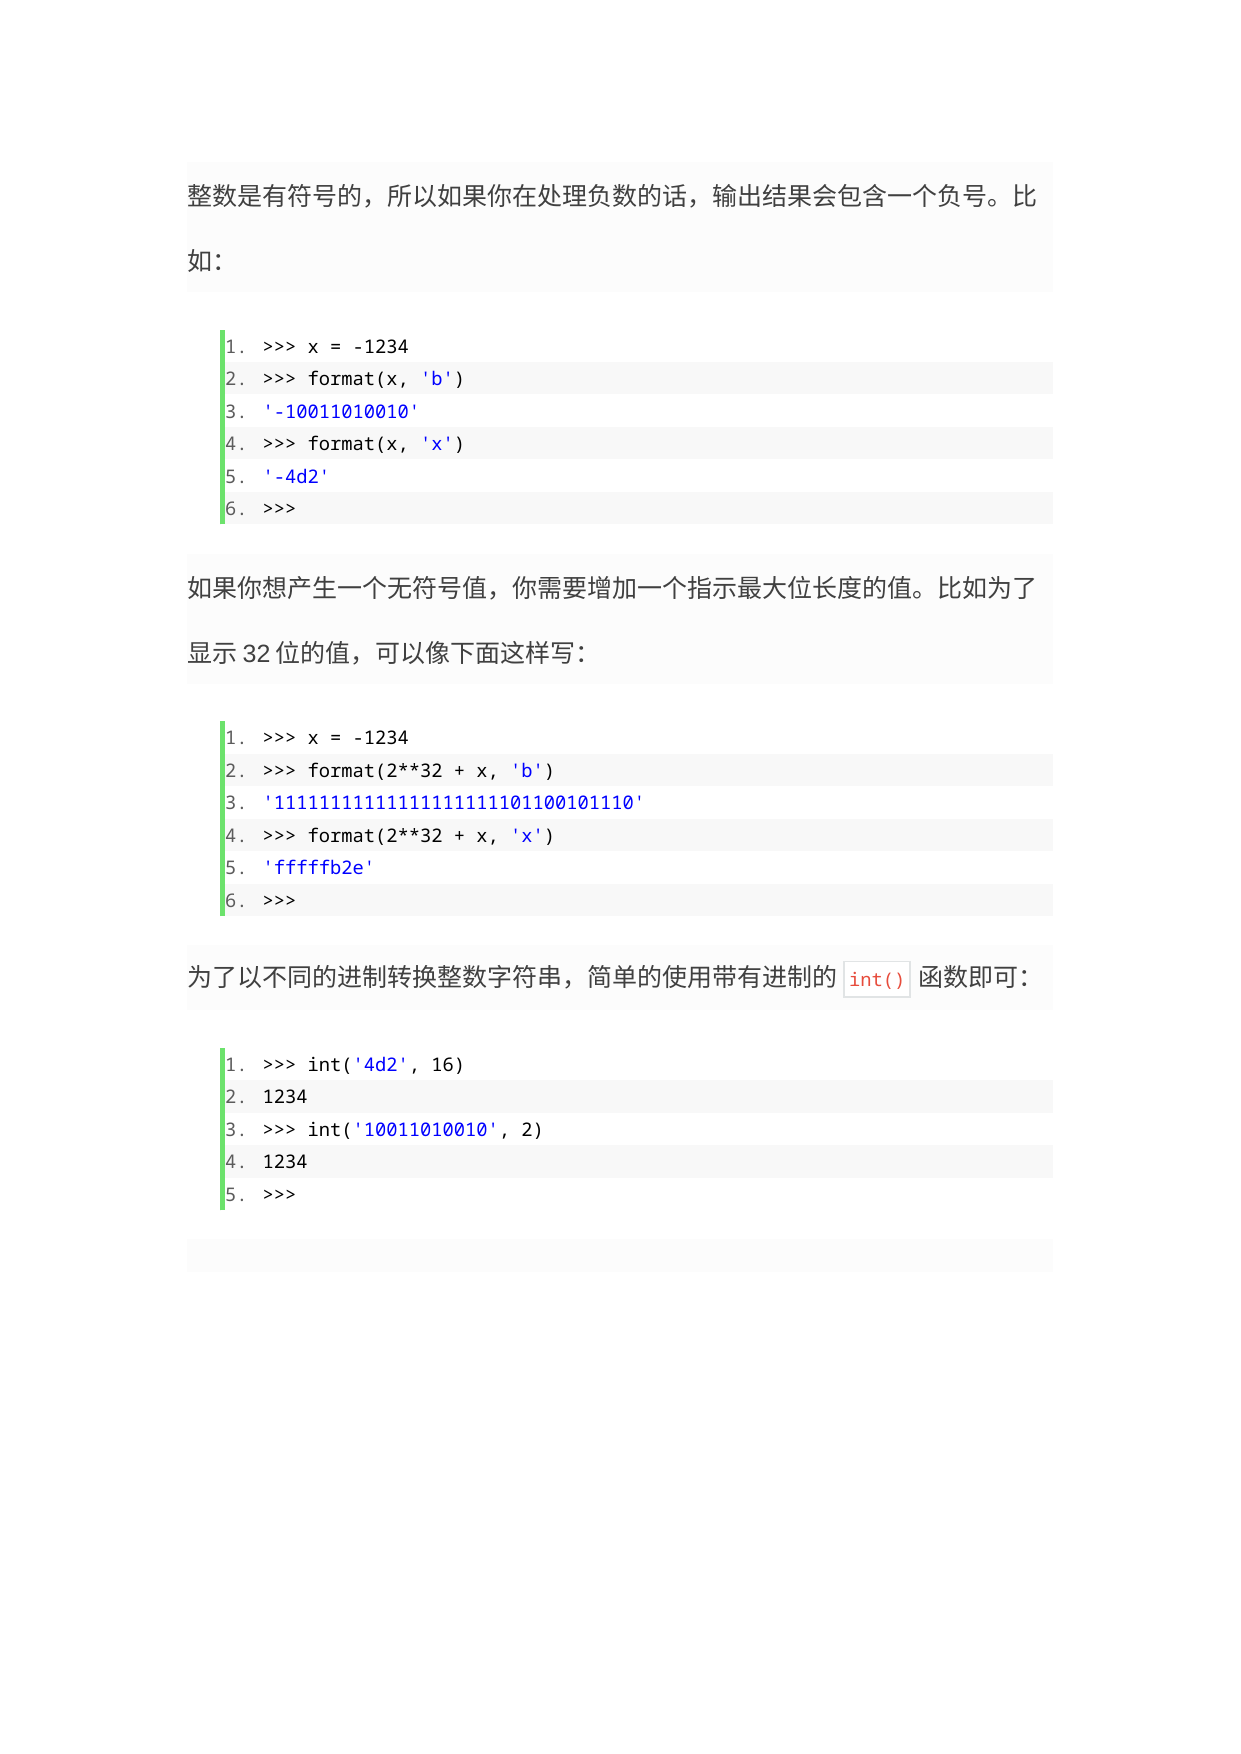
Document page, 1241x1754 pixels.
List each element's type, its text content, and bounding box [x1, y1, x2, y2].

list >>> [225, 1178, 1053, 1210]
list >>> format(x, 'b') [225, 362, 1053, 394]
text 为了以不同的进制转换整数字符串，简单的使用带有进制的 int() 函数即可： [187, 945, 1053, 1010]
list 'fffffb2e' [225, 851, 1053, 884]
list '-10011010010' [225, 394, 1053, 427]
text 整数是有符号的，所以如果你在处理负数的话，输出结果会包含一个负号。比如： [187, 162, 1053, 292]
list >>> format(2**32 + x, 'x') [225, 819, 1053, 851]
text 如果你想产生一个无符号值，你需要增加一个指示最大位长度的值。比如为了显示32位的值，可以像下面这样写： [187, 554, 1053, 684]
list >>> int('4d2', 16) [225, 1048, 1053, 1080]
list 1234 [225, 1080, 1053, 1113]
list >>> [225, 492, 1053, 524]
list 1234 [225, 1145, 1053, 1178]
list >>> x = -1234 [220, 329, 1053, 362]
list '11111111111111111111101100101110' [225, 786, 1053, 819]
list >>> [225, 884, 1053, 916]
list >>> int('10011010010', 2) [225, 1113, 1053, 1145]
list >>> x = -1234 [225, 721, 1053, 754]
list '-4d2' [225, 459, 1053, 492]
list >>> format(x, 'x') [225, 427, 1053, 459]
list >>> format(2**32 + x, 'b') [225, 754, 1053, 786]
